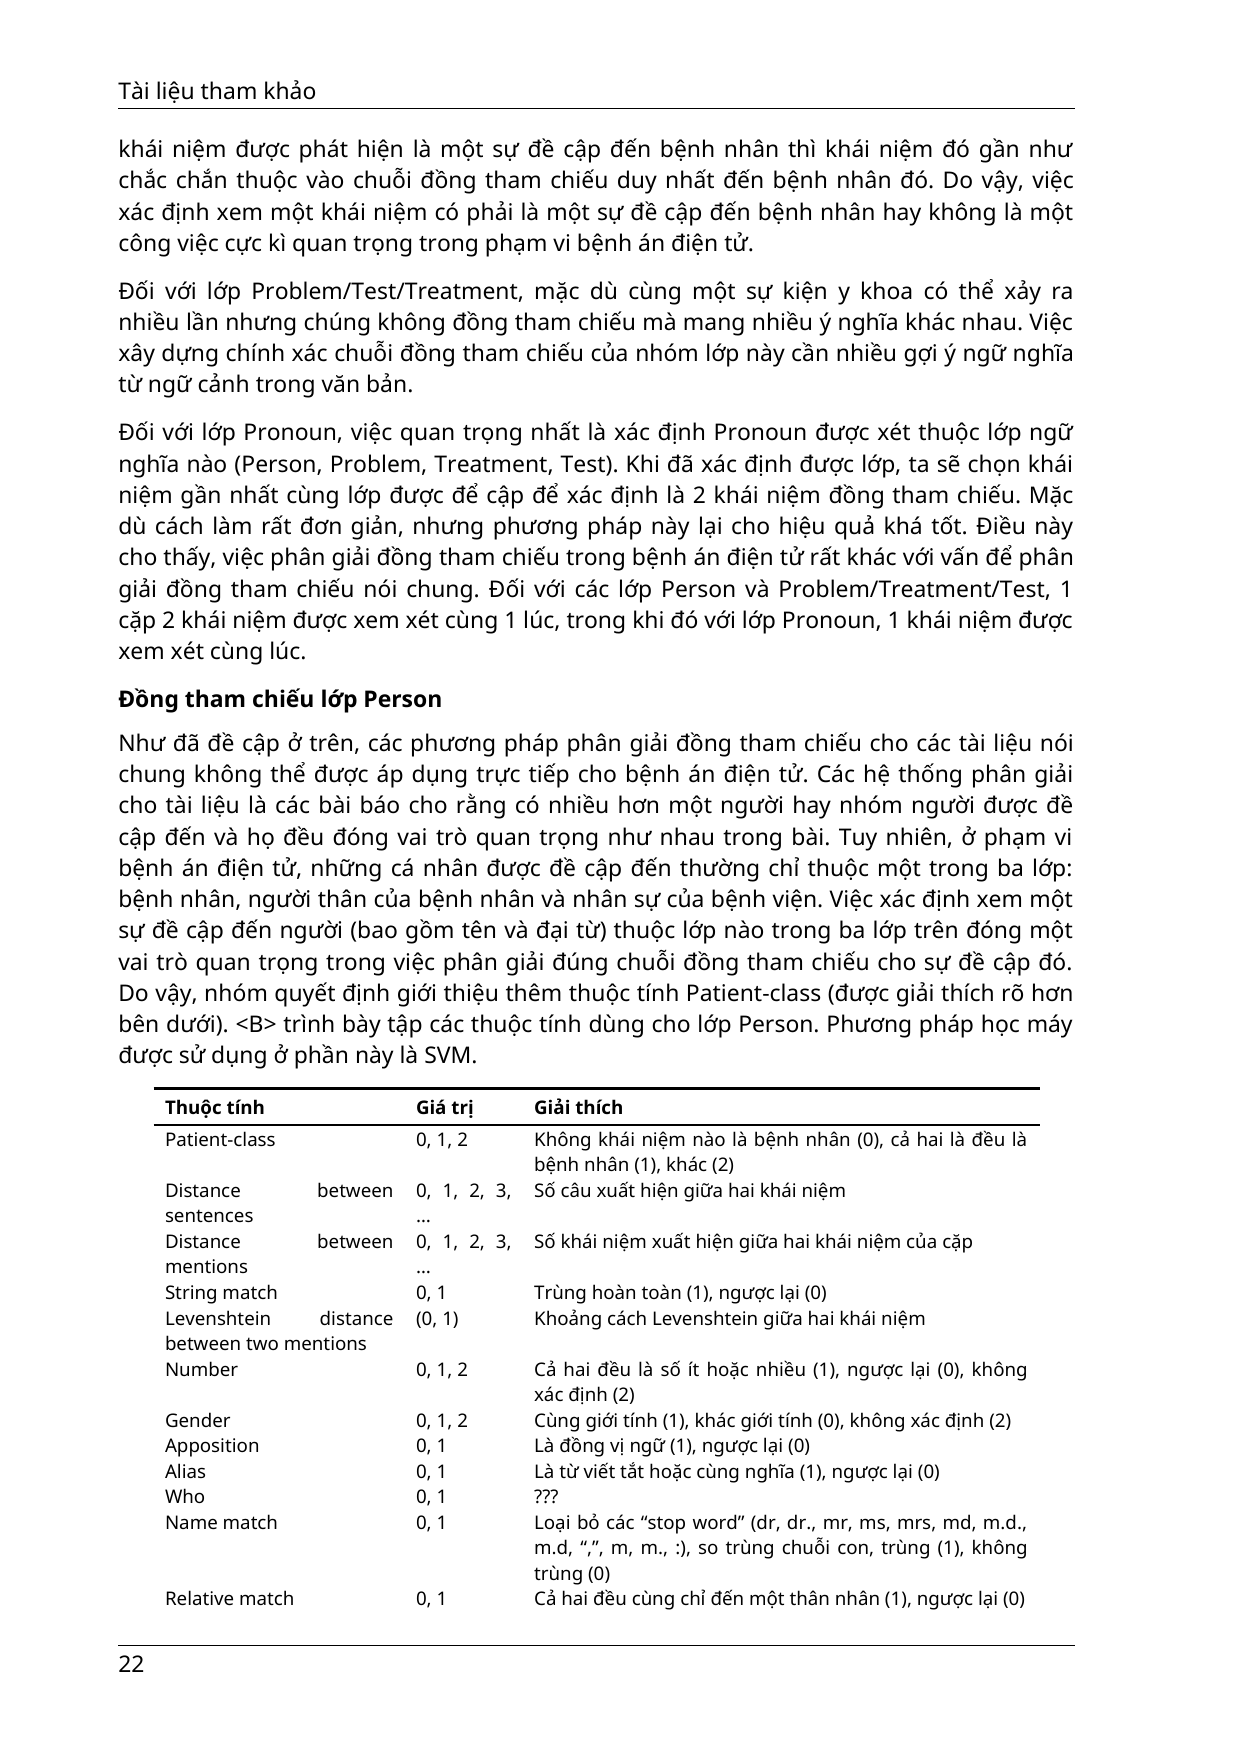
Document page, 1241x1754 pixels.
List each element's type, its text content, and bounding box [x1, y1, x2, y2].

table_cell Cùng giới tính (1), khác giới tính (0), không xác định (2) [523, 1407, 1039, 1432]
table_cell Là từ viết tắt hoặc cùng nghĩa (1), ngược lại (0) [523, 1458, 1039, 1483]
table_cell 0, 1, 2, 3, … [405, 1228, 523, 1279]
table_cell Distance between sentences [154, 1177, 404, 1228]
table_cell 0, 1, 2 [405, 1126, 523, 1177]
table_cell Distance between mentions [154, 1228, 404, 1279]
table_cell 0, 1 [405, 1279, 523, 1305]
table_cell Trùng hoàn toàn (1), ngược lại (0) [523, 1279, 1039, 1305]
table_cell Apposition [154, 1433, 404, 1458]
table_cell Number [154, 1356, 404, 1407]
subtitle Đồng tham chiếu lớp Person [118, 683, 1075, 714]
table_cell Không khái niệm nào là bệnh nhân (0), cả hai là đều là bệnh nhân (1), khác (2) [523, 1126, 1039, 1177]
table_cell 0, 1 [405, 1458, 523, 1483]
table_cell 0, 1, 2, 3, … [405, 1177, 523, 1228]
table_cell Name match [154, 1509, 404, 1586]
table_cell Relative match [154, 1586, 404, 1611]
table_cell Số khái niệm xuất hiện giữa hai khái niệm của cặp [523, 1228, 1039, 1279]
table_cell 0, 1 [405, 1509, 523, 1586]
text Như đã đề cập ở trên, các phương pháp phân giải đồng tham chiếu cho các tài liệu nói chung không thể được áp dụng trực tiếp cho bệnh án điện tử. Các hệ thống phân giải cho tài liệu là các bài báo cho rằng có nhiều hơn một người hay nhóm người được đề cập đến và họ đều đóng vai trò quan trọng như nhau trong bài. Tuy nhiên, ở phạm vi bệnh án điện tử, những cá nhân được đề cập đến thường chỉ thuộc một trong ba lớp: bệnh nhân, người thân của bệnh nhân và nhân sự của bệnh viện. Việc xác định xem một sự đề cập đến người (bao gồm tên và đại từ) thuộc lớp nào trong ba lớp trên đóng một vai trò quan trọng trong việc phân giải đúng chuỗi đồng tham chiếu cho sự đề cập đó. Do vậy, nhóm quyết định giới thiệu thêm thuộc tính Patient-class (được giải thích rõ hơn bên dưới). <B> trình bày tập các thuộc tính dùng cho lớp Person. Phương pháp học máy được sử dụng ở phần này là SVM. [118, 727, 1075, 1070]
table_cell Who [154, 1484, 404, 1509]
table_cell Khoảng cách Levenshtein giữa hai khái niệm [523, 1305, 1039, 1356]
table_cell Số câu xuất hiện giữa hai khái niệm [523, 1177, 1039, 1228]
table_cell Alias [154, 1458, 404, 1483]
table_cell Cả hai đều là số ít hoặc nhiều (1), ngược lại (0), không xác định (2) [523, 1356, 1039, 1407]
table_cell 0, 1, 2 [405, 1407, 523, 1432]
table_cell 0, 1, 2 [405, 1356, 523, 1407]
table_cell 0, 1 [405, 1484, 523, 1509]
table_cell Là đồng vị ngữ (1), ngược lại (0) [523, 1433, 1039, 1458]
table_cell String match [154, 1279, 404, 1305]
table_cell Cả hai đều cùng chỉ đến một thân nhân (1), ngược lại (0) [523, 1586, 1039, 1611]
table_cell 0, 1 [405, 1586, 523, 1611]
table_cell 0, 1 [405, 1433, 523, 1458]
table_cell ??? [523, 1484, 1039, 1509]
table_cell Patient-class [154, 1126, 404, 1177]
table_cell Levenshtein distance between two mentions [154, 1305, 404, 1356]
table_cell Loại bỏ các “stop word” (dr, dr., mr, ms, mrs, md, m.d., m.d, “,”, m, m., :), so trùng chuỗi con, trùng (1), không trùng (0) [523, 1509, 1039, 1586]
table_header Giải thích [523, 1090, 1039, 1124]
table_header Giá trị [405, 1090, 523, 1124]
table_cell (0, 1) [405, 1305, 523, 1356]
table_cell Gender [154, 1407, 404, 1432]
table_header Thuộc tính [154, 1090, 404, 1124]
